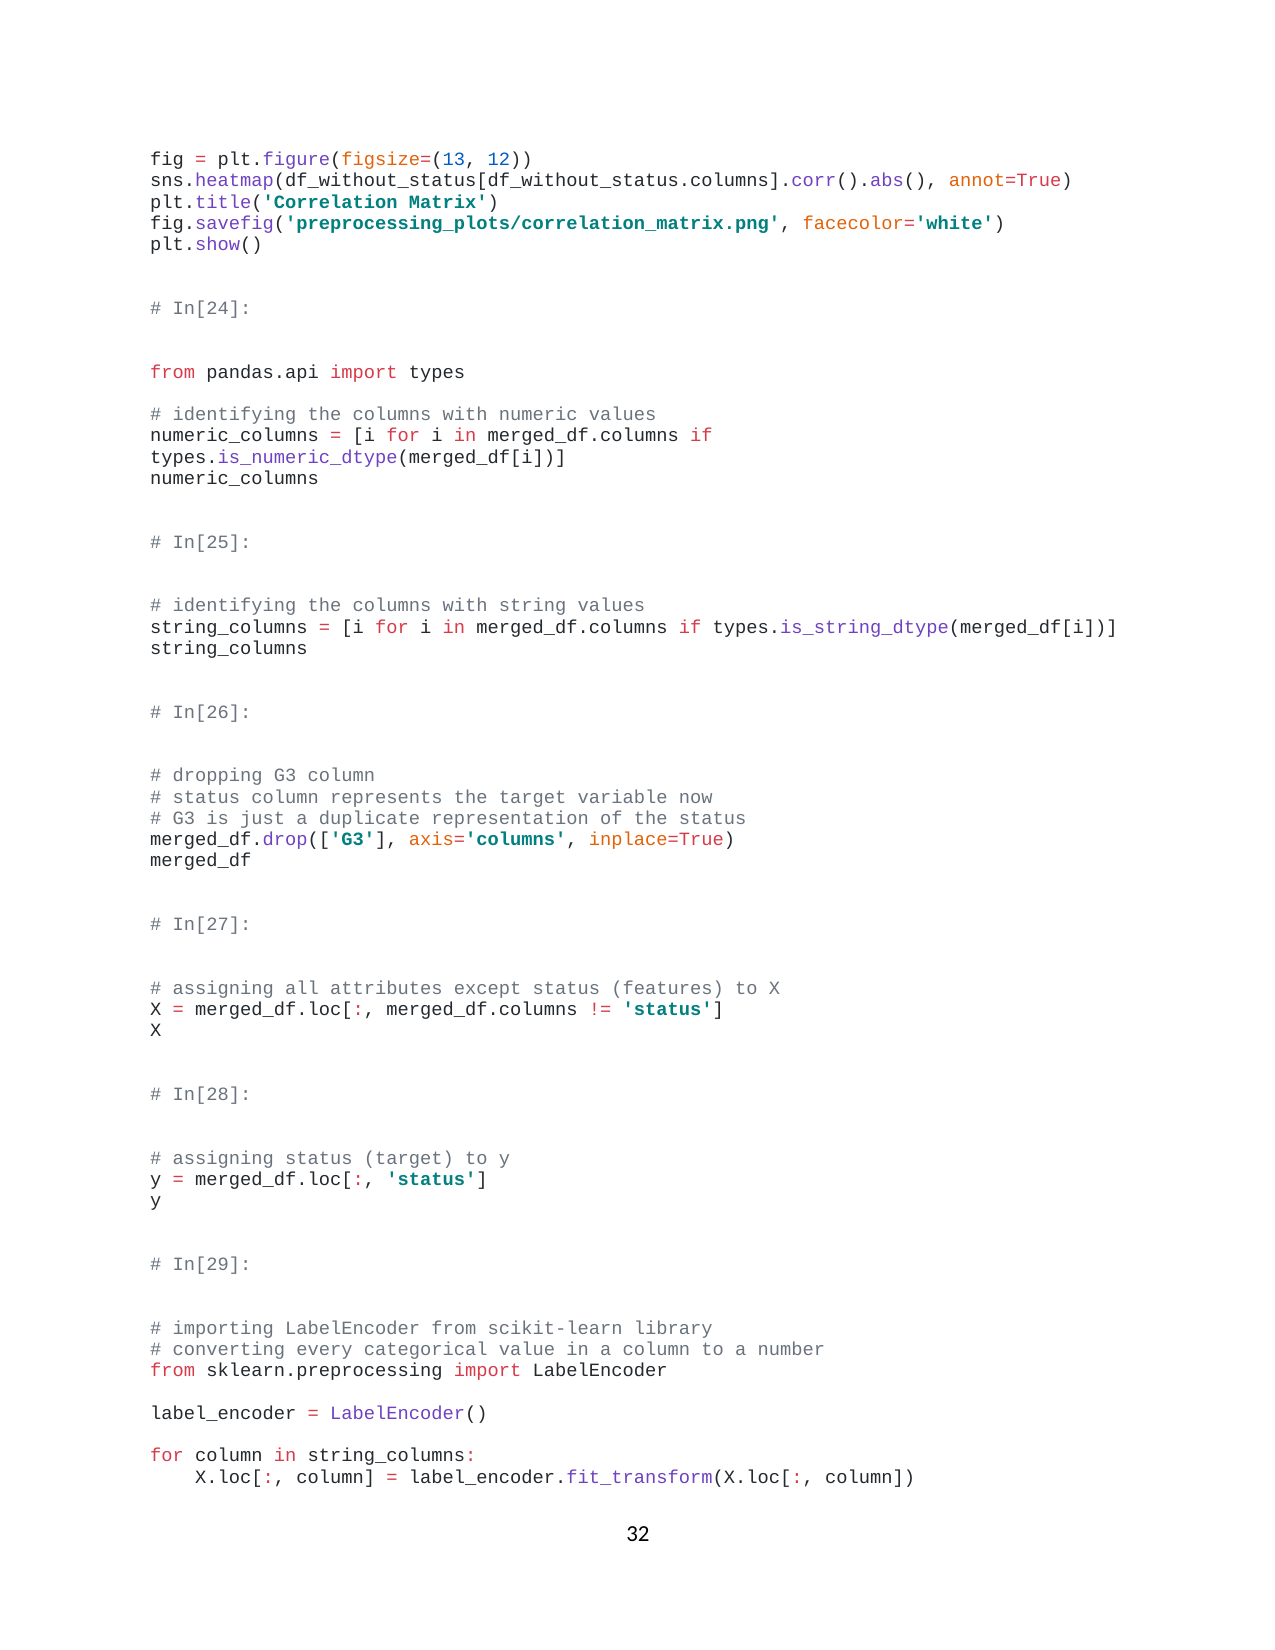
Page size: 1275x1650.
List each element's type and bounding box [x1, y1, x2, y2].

text [150, 150, 1125, 1489]
